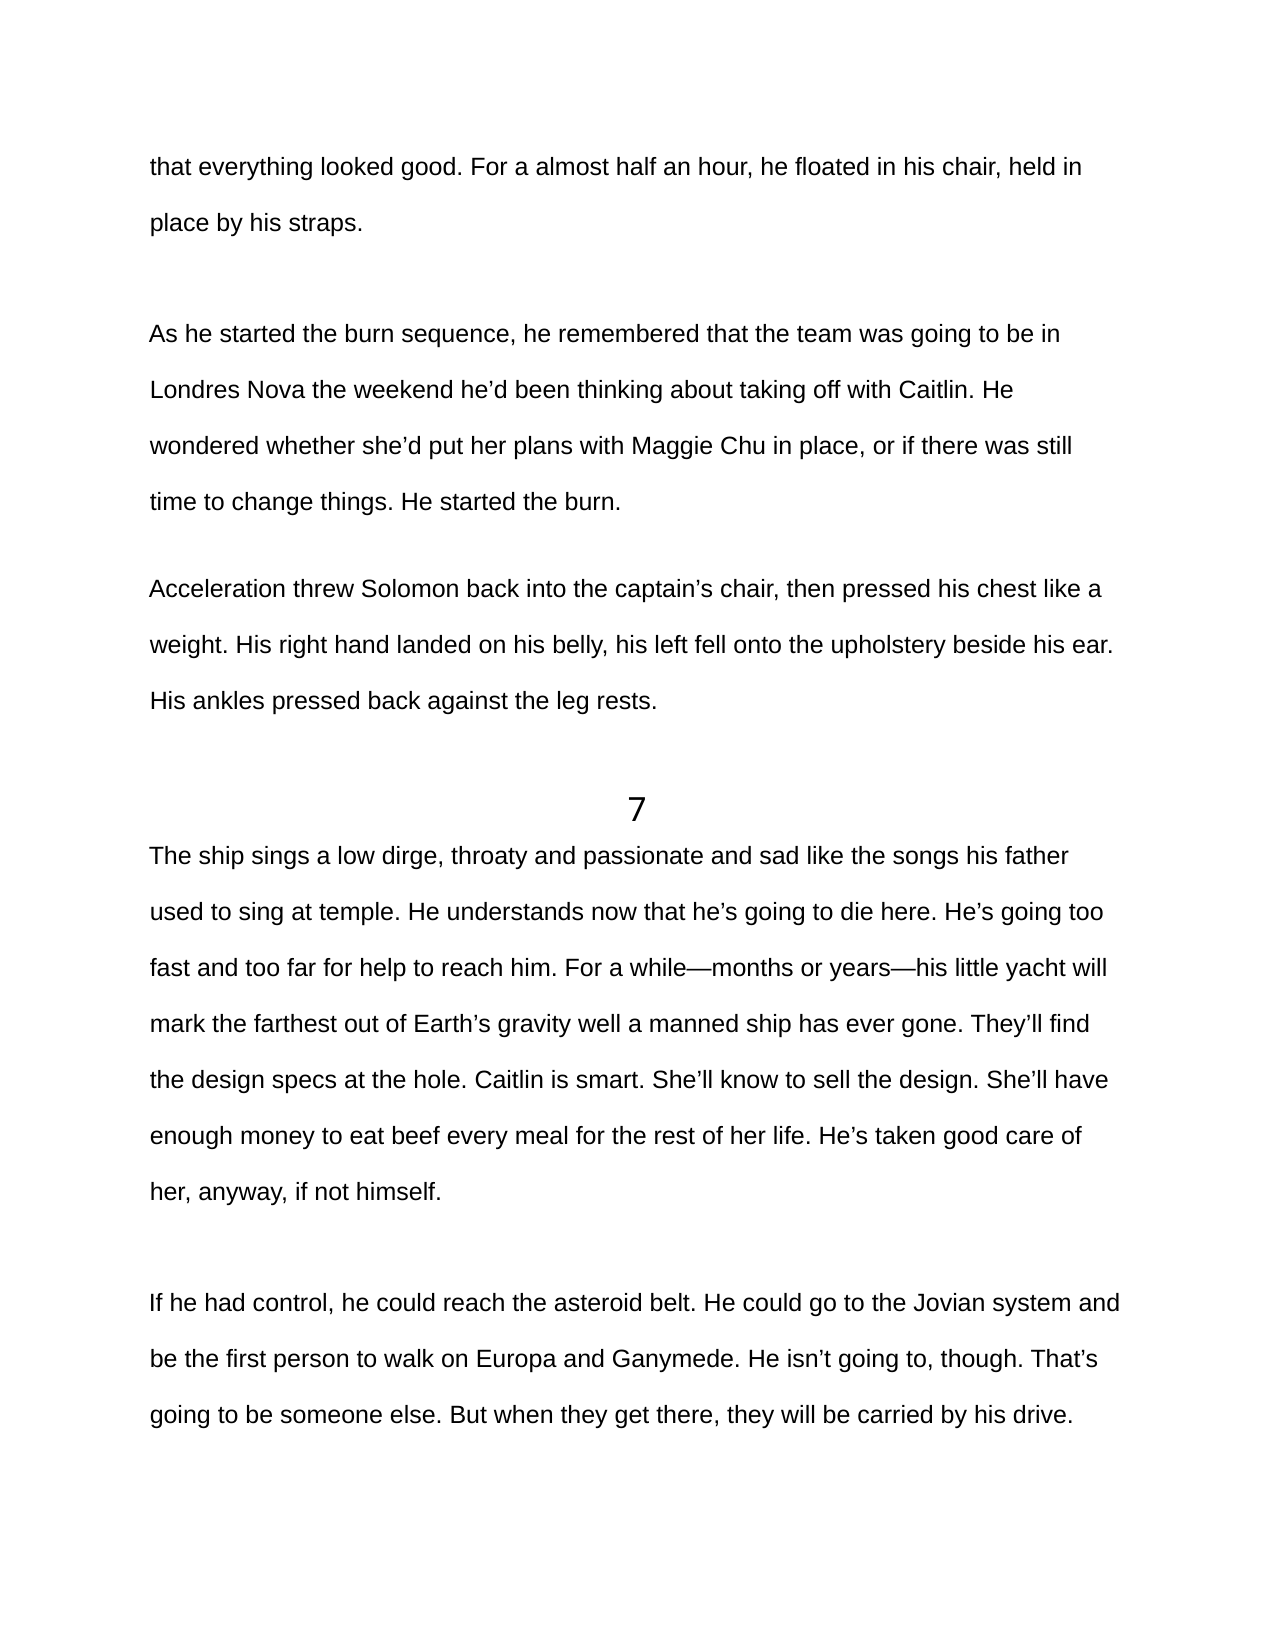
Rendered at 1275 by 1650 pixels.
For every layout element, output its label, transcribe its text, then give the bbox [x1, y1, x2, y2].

text 7 [150, 786, 1124, 831]
text Acceleration threw Solomon back into the captain’s chair, then pressed his chest like a weight. His right hand landed on his belly, his left fell onto the upholstery beside his ear. His ankles pressed back against the leg rests. [148, 574, 1124, 715]
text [148, 1288, 1124, 1429]
text The ship sings a low dirge, throaty and passionate and sad like the songs his father used to sing at temple. He understands now that he’s going to die here. He’s going too fast and too far for help to reach him. For a while—months or years—his little yacht will mark the farthest out of Earth’s gravity well a manned ship has ever gone. They’ll find the design specs at the hole. Caitlin is smart. She’ll know to sell the design. She’ll have enough money to eat beef every meal for the rest of her life. He’s taken good care of her, anyway, if not himself. [148, 841, 1124, 1206]
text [148, 152, 1124, 236]
text As he started the burn sequence, he remembered that the team was going to be in Londres Nova the weekend he’d been thinking about taking off with Caitlin. He wondered whether she’d put her plans with Maggie Chu in place, or if there was still time to change things. He started the burn. [148, 319, 1124, 516]
